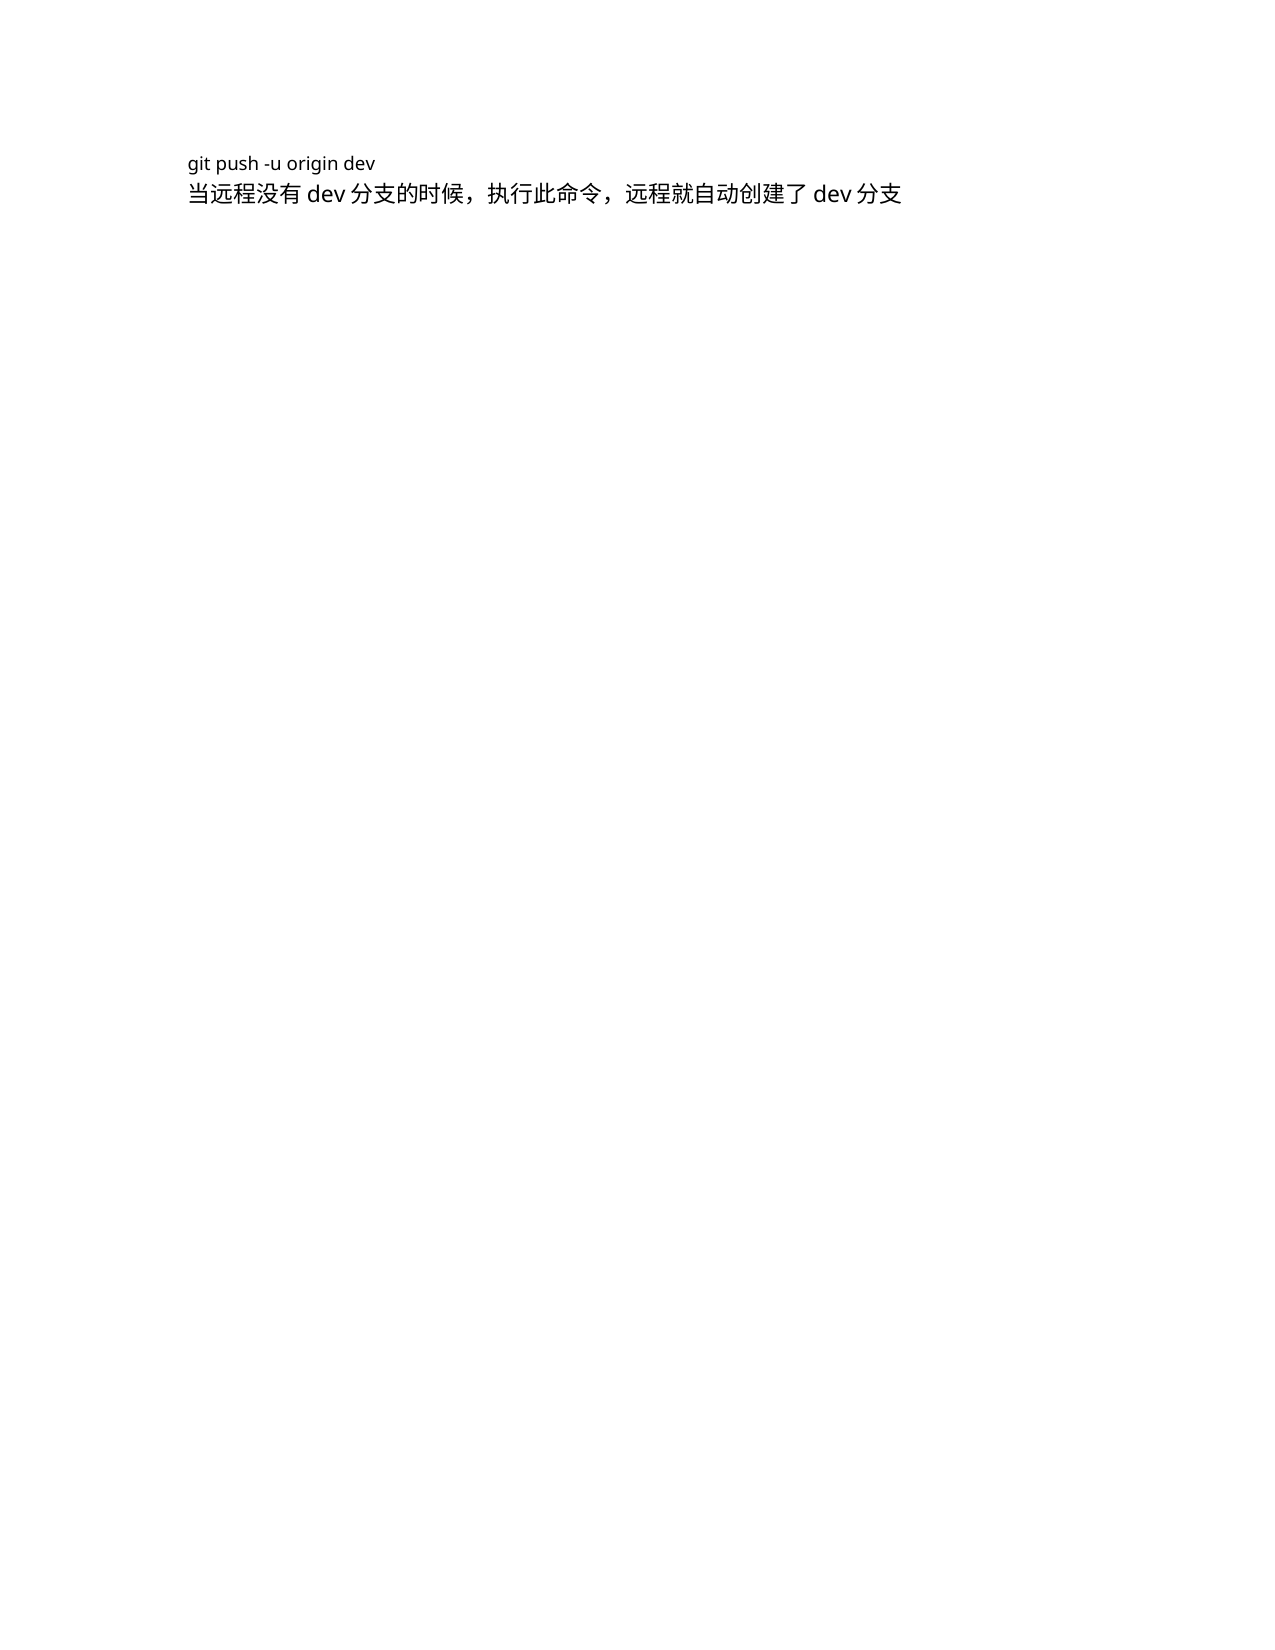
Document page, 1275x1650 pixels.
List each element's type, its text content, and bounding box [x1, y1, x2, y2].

text 当远程没有dev分支的时候，执行此命令，远程就自动创建了dev分支 [187, 176, 1087, 209]
text git push -u origin dev [187, 150, 1087, 176]
